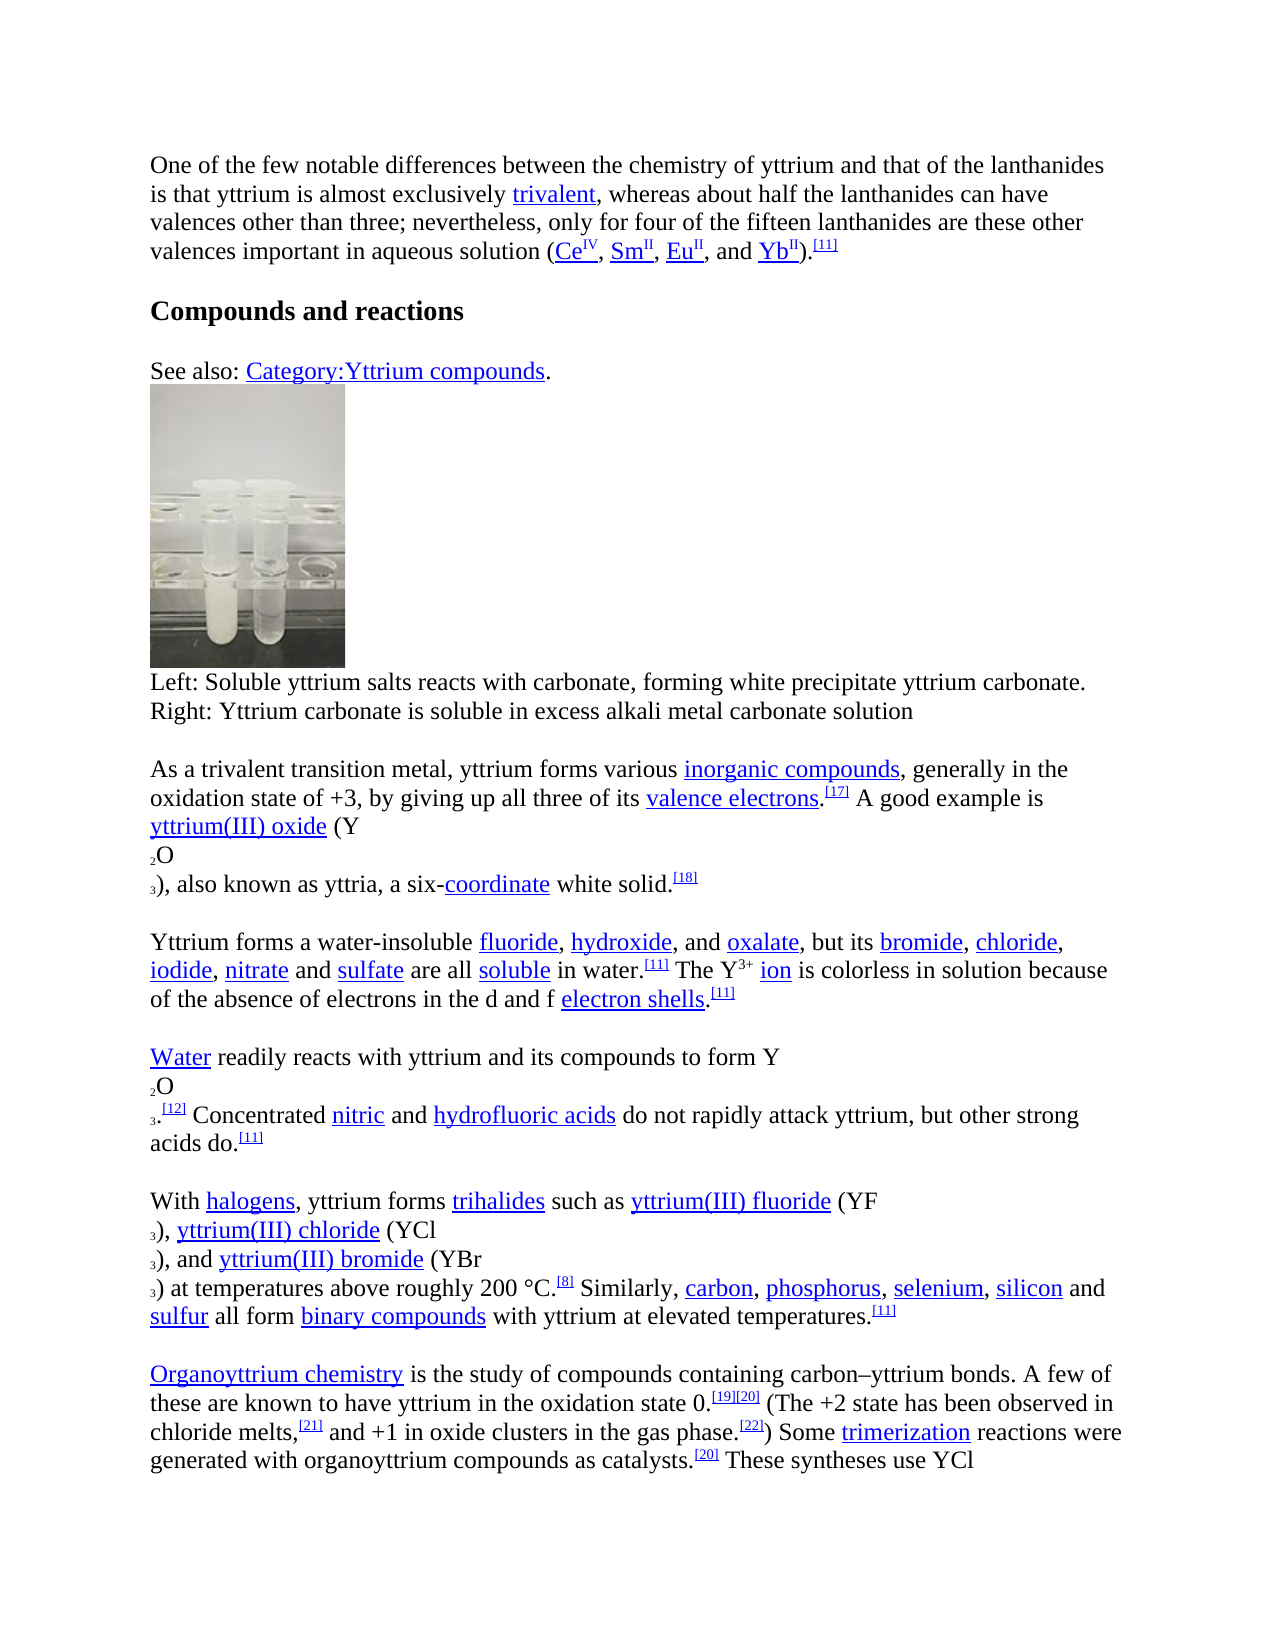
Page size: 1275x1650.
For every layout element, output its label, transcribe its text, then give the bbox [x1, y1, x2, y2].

text Yttrium forms a water-insoluble fluoride, hydroxide, and oxalate, but its bromide, chloride, iodide, nitrate and sulfate are all soluble in water.[11] The Y3+ ion is colorless in solution because of the absence of electrons in the d and f electron shells.[11] [150, 927, 1125, 1013]
text One of the few notable differences between the chemistry of yttrium and that of the lanthanides is that yttrium is almost exclusively trivalent, whereas about half the lanthanides can have valences other than three; nevertheless, only for four of the fifteen lanthanides are these other valences important in aqueous solution (CeIV, SmII, EuII, and YbII).[11] [150, 150, 1125, 265]
text With halogens, yttrium forms trihalides such as yttrium(III) fluoride (YF 3), yttrium(III) chloride (YCl 3), and yttrium(III) bromide (YBr 3) at temperatures above roughly 200 °C.[8] Similarly, carbon, phosphorus, selenium, silicon and sulfur all form binary compounds with yttrium at elevated temperatures.[11] [150, 1186, 1125, 1330]
text Water readily reacts with yttrium and its compounds to form Y 2O 3.[12] Concentrated nitric and hydrofluoric acids do not rapidly attack yttrium, but other strong acids do.[11] [150, 1042, 1125, 1157]
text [150, 1359, 1125, 1474]
text Left: Soluble yttrium salts reacts with carbonate, forming white precipitate yttrium carbonate. Right: Yttrium carbonate is soluble in excess alkali metal carbonate solution [150, 667, 1125, 725]
text See also: Category:Yttrium compounds. [150, 356, 1125, 384]
picture [150, 384, 346, 668]
text Compounds and reactions [150, 294, 1125, 327]
text As a trivalent transition metal, yttrium forms various inorganic compounds, generally in the oxidation state of +3, by giving up all three of its valence electrons.[17] A good example is yttrium(III) oxide (Y 2O 3), also known as yttria, a six-coordinate white solid.[18] [150, 754, 1125, 898]
